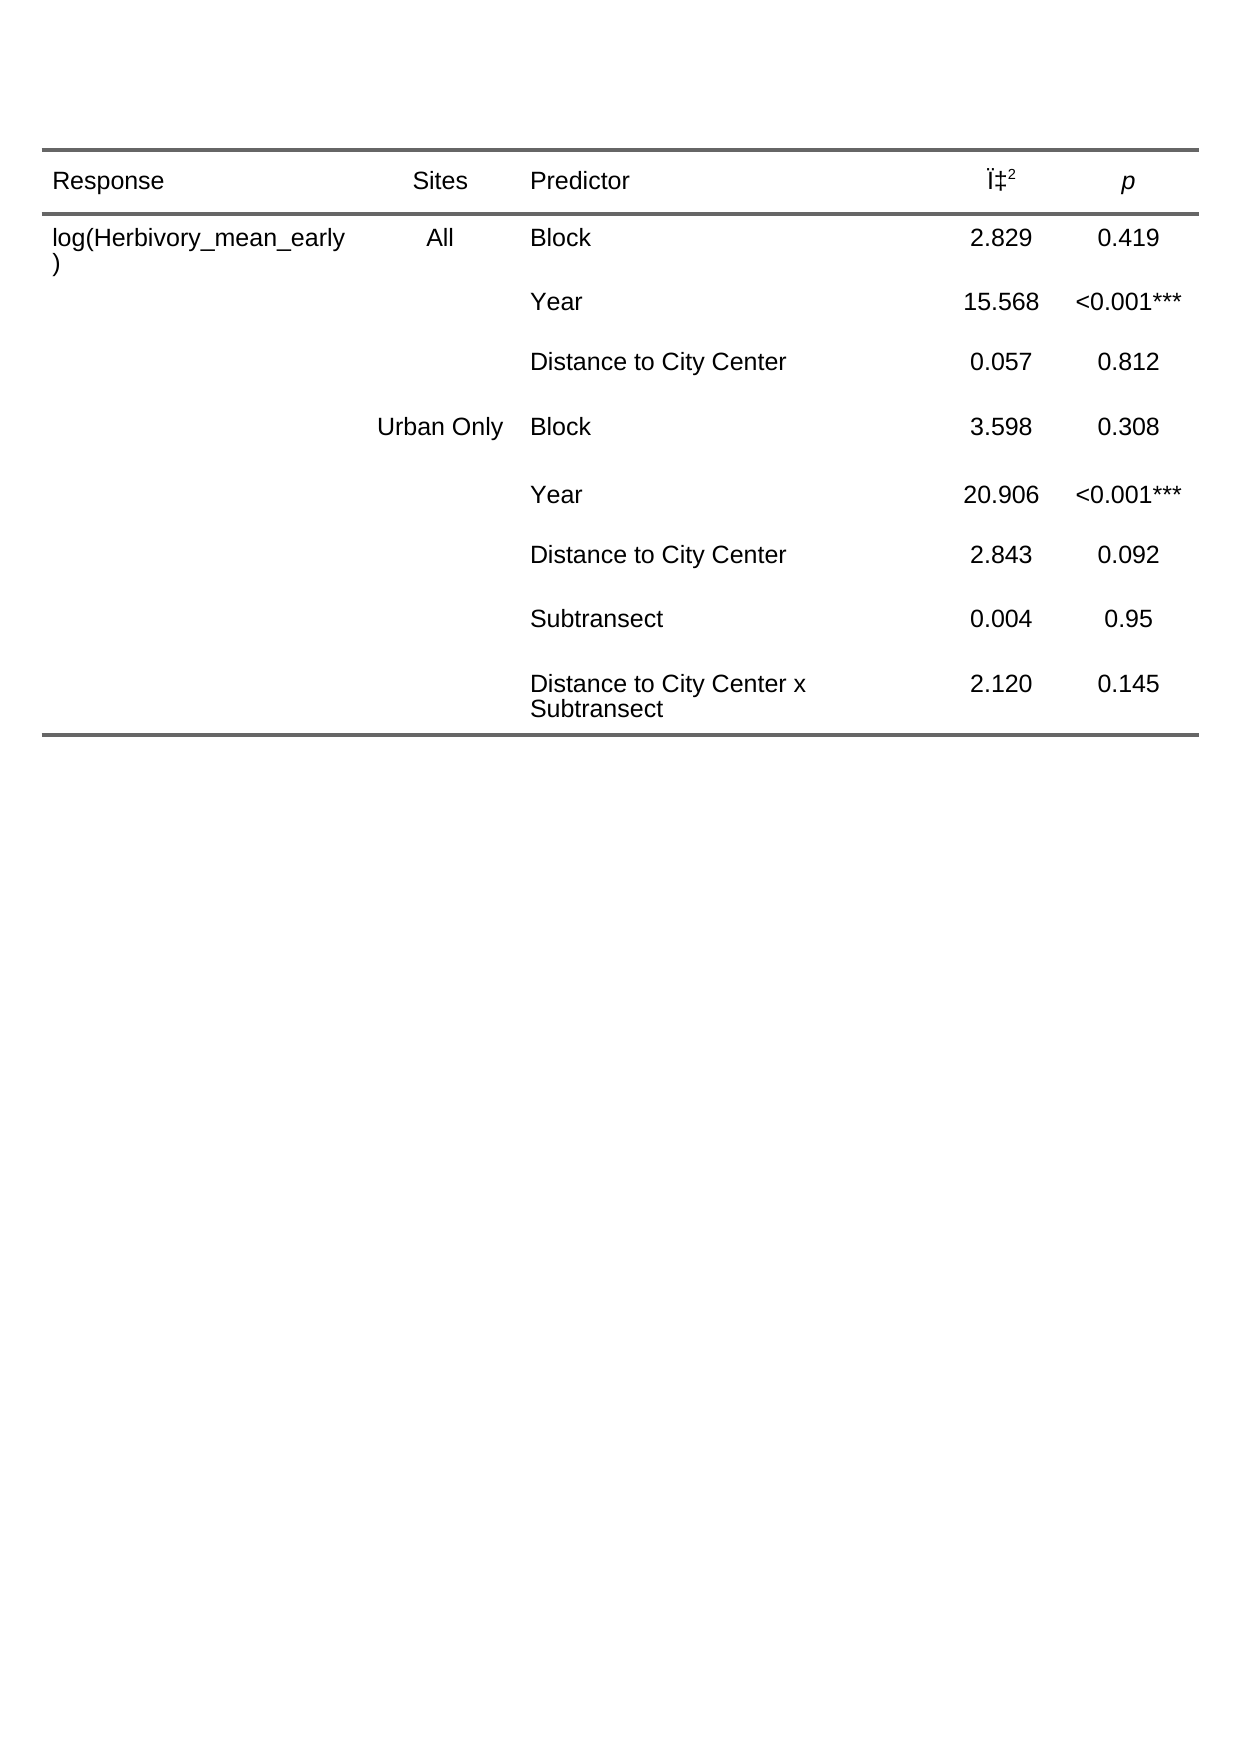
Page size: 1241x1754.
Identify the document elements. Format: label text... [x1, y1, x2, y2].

table_header Predictor [519, 152, 944, 212]
table_cell 0.004 [944, 597, 1058, 662]
table_cell log(Herbivory_mean_early) [42, 216, 361, 732]
table_cell 15.568 [944, 276, 1058, 340]
table_cell Year [519, 469, 944, 533]
table_cell Distance to City Center [519, 340, 944, 404]
table_cell 2.120 [944, 662, 1058, 732]
table_cell 2.829 [944, 216, 1058, 276]
table_cell Subtransect [519, 597, 944, 662]
table_cell 0.308 [1058, 405, 1199, 469]
table_cell Urban Only [361, 405, 519, 732]
table_header Sites [361, 152, 519, 212]
table_cell 20.906 [944, 469, 1058, 533]
table_cell 0.812 [1058, 340, 1199, 404]
table_cell 0.95 [1058, 597, 1199, 662]
table_cell Distance to City Center x Subtransect [519, 662, 944, 732]
table_cell 2.843 [944, 533, 1058, 597]
table_cell Block [519, 405, 944, 469]
table_cell <0.001*** [1058, 276, 1199, 340]
table_cell Block [519, 216, 944, 276]
table_cell 0.092 [1058, 533, 1199, 597]
table_cell All [361, 216, 519, 404]
table_cell Year [519, 276, 944, 340]
table_cell Distance to City Center [519, 533, 944, 597]
table_header Ï‡2 [944, 152, 1058, 212]
table_header Response [42, 152, 361, 212]
table_header p [1058, 152, 1199, 212]
table_cell 0.057 [944, 340, 1058, 404]
table_cell <0.001*** [1058, 469, 1199, 533]
table_cell 0.145 [1058, 662, 1199, 732]
table_cell 3.598 [944, 405, 1058, 469]
table_cell 0.419 [1058, 216, 1199, 276]
